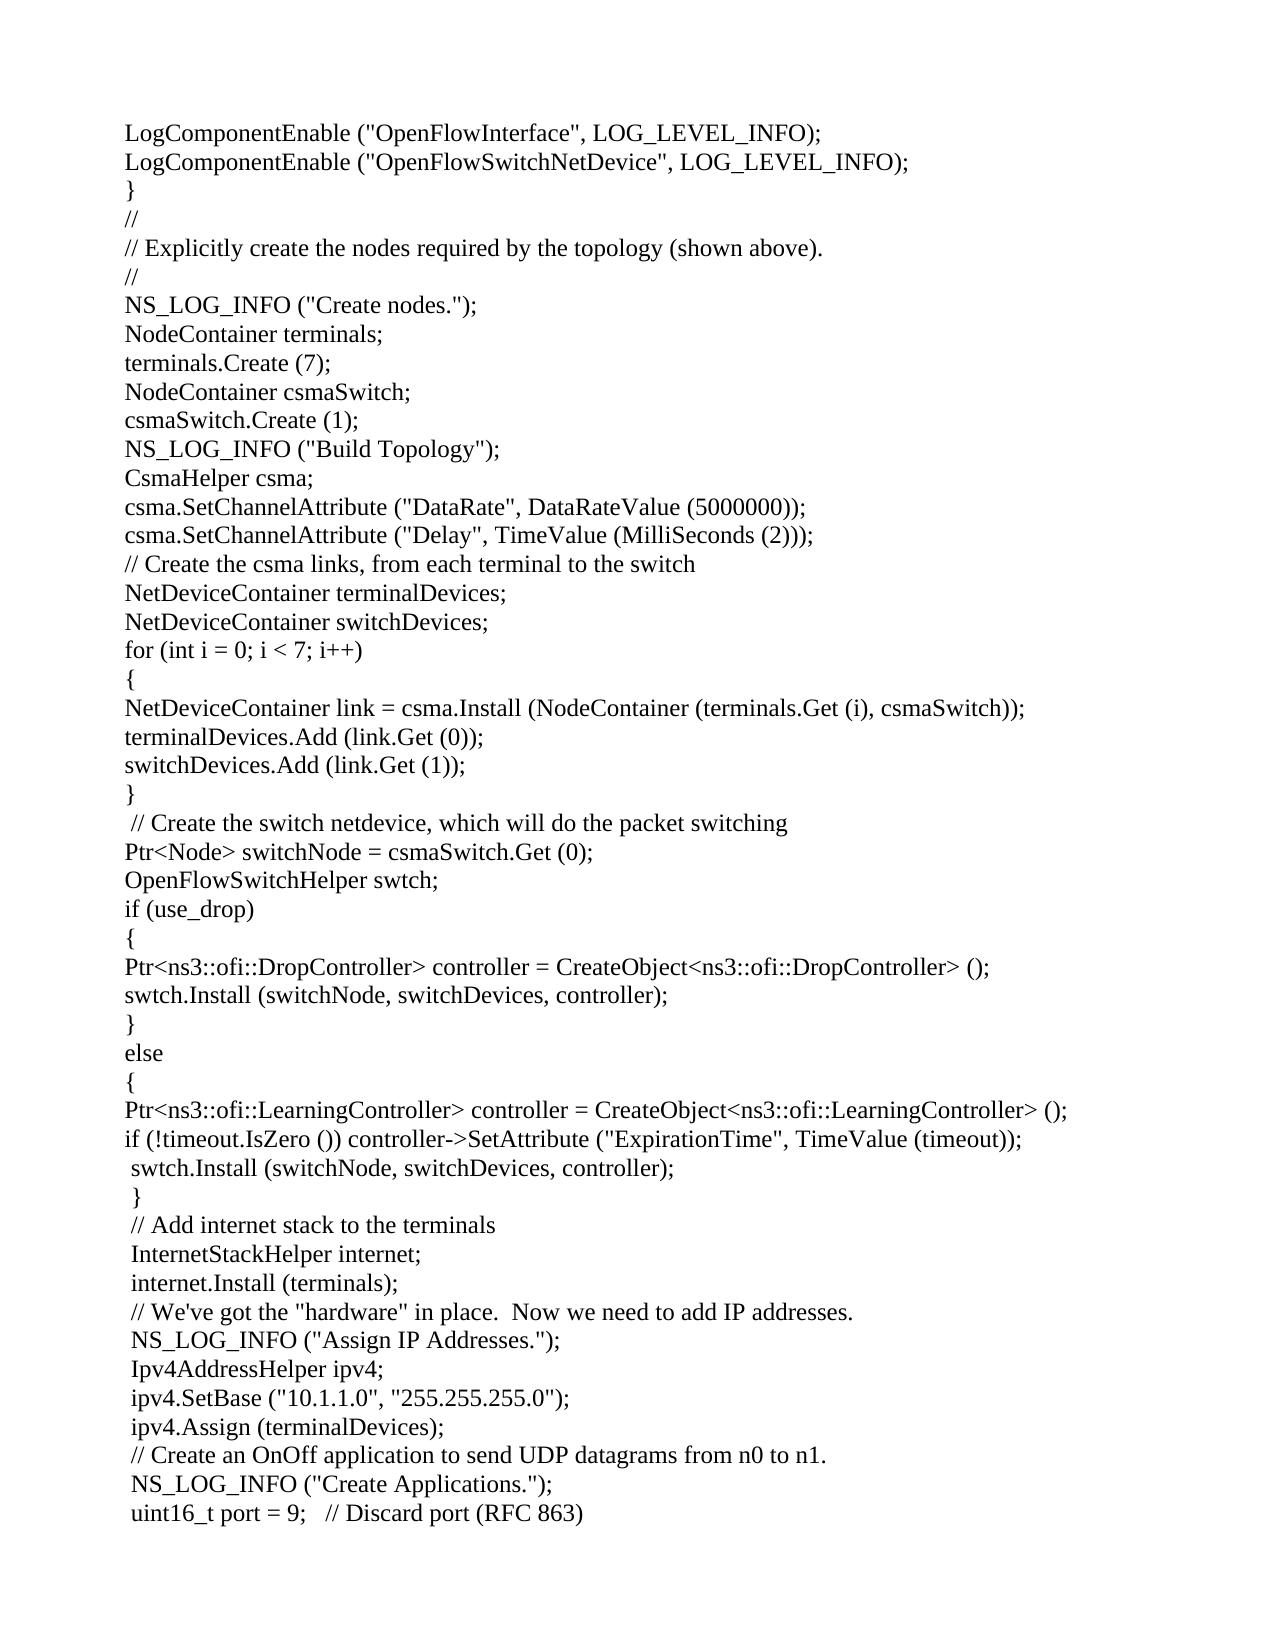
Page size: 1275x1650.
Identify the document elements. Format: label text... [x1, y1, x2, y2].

text NetDeviceContainer switchDevices; [118, 607, 1157, 636]
text uint16_t port = 9; // Discard port (RFC 863) [118, 1498, 1157, 1527]
text // Create the switch netdevice, which will do the packet switching [118, 808, 1157, 837]
text // Create the csma links, from each terminal to the switch [118, 549, 1157, 578]
text // Create an OnOff application to send UDP datagrams from n0 to n1. [118, 1441, 1157, 1469]
text { [118, 923, 1157, 952]
text Ptr<ns3::ofi::LearningController> controller = CreateObject<ns3::ofi::LearningController> (); [118, 1096, 1157, 1124]
text Ptr<Node> switchNode = csmaSwitch.Get (0); [118, 837, 1157, 866]
text // Add internet stack to the terminals [118, 1211, 1157, 1239]
text NodeContainer csmaSwitch; [118, 377, 1157, 406]
text } [118, 1009, 1157, 1038]
text OpenFlowSwitchHelper swtch; [118, 866, 1157, 894]
text // [118, 204, 1157, 233]
text { [118, 664, 1157, 693]
text NS_LOG_INFO ("Create Applications."); [118, 1469, 1157, 1498]
text ipv4.SetBase ("10.1.1.0", "255.255.255.0"); [118, 1383, 1157, 1412]
text LogComponentEnable ("OpenFlowInterface", LOG_LEVEL_INFO); [118, 118, 1157, 147]
text csma.SetChannelAttribute ("DataRate", DataRateValue (5000000)); [118, 492, 1157, 521]
text Ipv4AddressHelper ipv4; [118, 1354, 1157, 1383]
text terminals.Create (7); [118, 348, 1157, 377]
text swtch.Install (switchNode, switchDevices, controller); [118, 981, 1157, 1009]
text csmaSwitch.Create (1); [118, 406, 1157, 434]
text LogComponentEnable ("OpenFlowSwitchNetDevice", LOG_LEVEL_INFO); [118, 147, 1157, 176]
text swtch.Install (switchNode, switchDevices, controller); [118, 1153, 1157, 1182]
text NetDeviceContainer terminalDevices; [118, 578, 1157, 607]
text } [118, 176, 1157, 204]
text { [118, 1067, 1157, 1096]
text NS_LOG_INFO ("Build Topology"); [118, 434, 1157, 463]
text ipv4.Assign (terminalDevices); [118, 1412, 1157, 1441]
text switchDevices.Add (link.Get (1)); [118, 751, 1157, 779]
text } [118, 779, 1157, 808]
text else [118, 1038, 1157, 1067]
text NS_LOG_INFO ("Create nodes."); [118, 291, 1157, 319]
text NS_LOG_INFO ("Assign IP Addresses."); [118, 1326, 1157, 1354]
text if (!timeout.IsZero ()) controller->SetAttribute ("ExpirationTime", TimeValue (timeout)); [118, 1124, 1157, 1153]
text terminalDevices.Add (link.Get (0)); [118, 722, 1157, 751]
text InternetStackHelper internet; [118, 1239, 1157, 1268]
text // Explicitly create the nodes required by the topology (shown above). [118, 233, 1157, 262]
text csma.SetChannelAttribute ("Delay", TimeValue (MilliSeconds (2))); [118, 521, 1157, 549]
text if (use_drop) [118, 894, 1157, 923]
text // [118, 262, 1157, 291]
text } [118, 1182, 1157, 1211]
text CsmaHelper csma; [118, 463, 1157, 492]
text NodeContainer terminals; [118, 319, 1157, 348]
text NetDeviceContainer link = csma.Install (NodeContainer (terminals.Get (i), csmaSwitch)); [118, 693, 1157, 722]
text // We've got the "hardware" in place. Now we need to add IP addresses. [118, 1297, 1157, 1326]
text internet.Install (terminals); [118, 1268, 1157, 1297]
text for (int i = 0; i < 7; i++) [118, 636, 1157, 664]
text Ptr<ns3::ofi::DropController> controller = CreateObject<ns3::ofi::DropController> (); [118, 952, 1157, 981]
